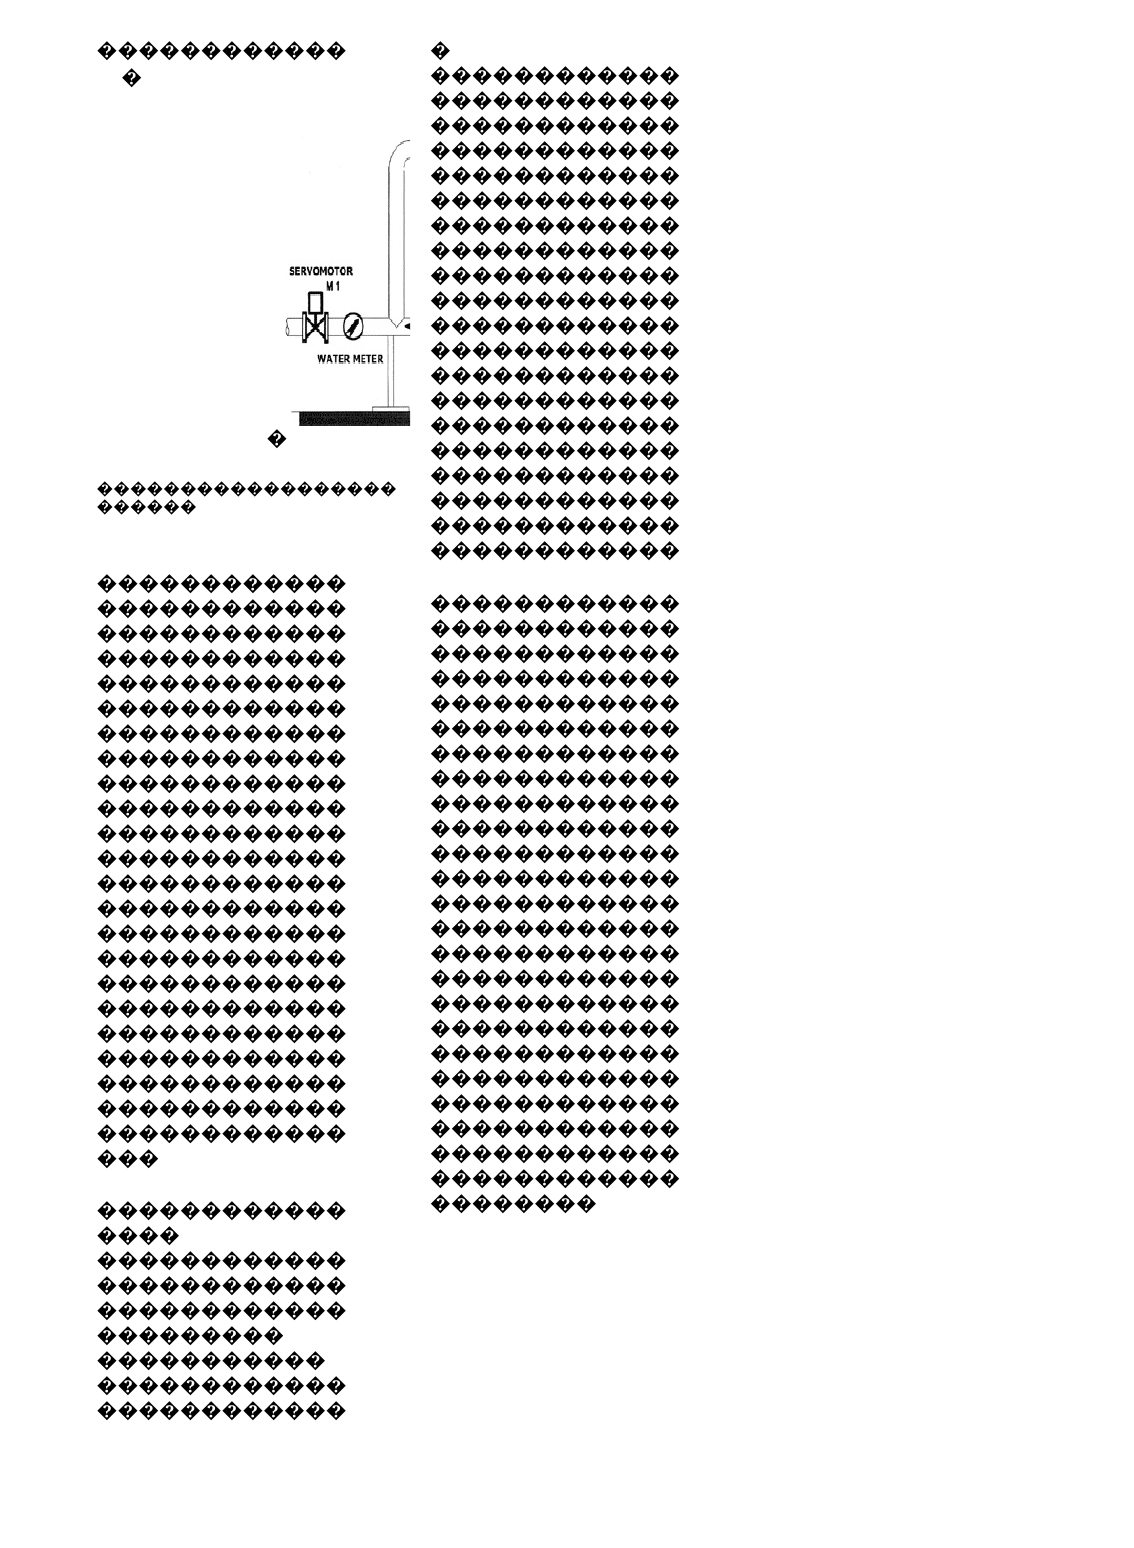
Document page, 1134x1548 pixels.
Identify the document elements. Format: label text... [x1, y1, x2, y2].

text ������������������������ [96, 480, 410, 516]
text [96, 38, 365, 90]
picture [285, 91, 411, 426]
text ��������������������������������������������������������������������������������������������������������������������������������������������������������������������������������������������������������������������������������������������������������������������������������������� ���������������� ��������������������������������������������� ����������� ������������������������� ������������������������������������������������������������������������������������������������������������������������������������������������������������������������������������������������������������������������������������������������ �������������������������������������������������������������������������������������������������������������������������������������������������������������������������������������������������������������������������������������������������������������������������������������������������������� [430, 38, 699, 1215]
text ��������������������������������������������������������������������������������������������������������������������������������������������������������������������������������������������������������������������������������������������������������������������������������������� ���������������� ��������������������������������������������� ����������� ������������������������� ������������������������������������������������������������������������������������������������������������������������������������������������������������������������������������������������������������������������������������������������ �������������������������������������������������������������������������������������������������������������������������������������������������������������������������������������������������������������������������������������������������������������������������������������������������������� [96, 543, 365, 1422]
